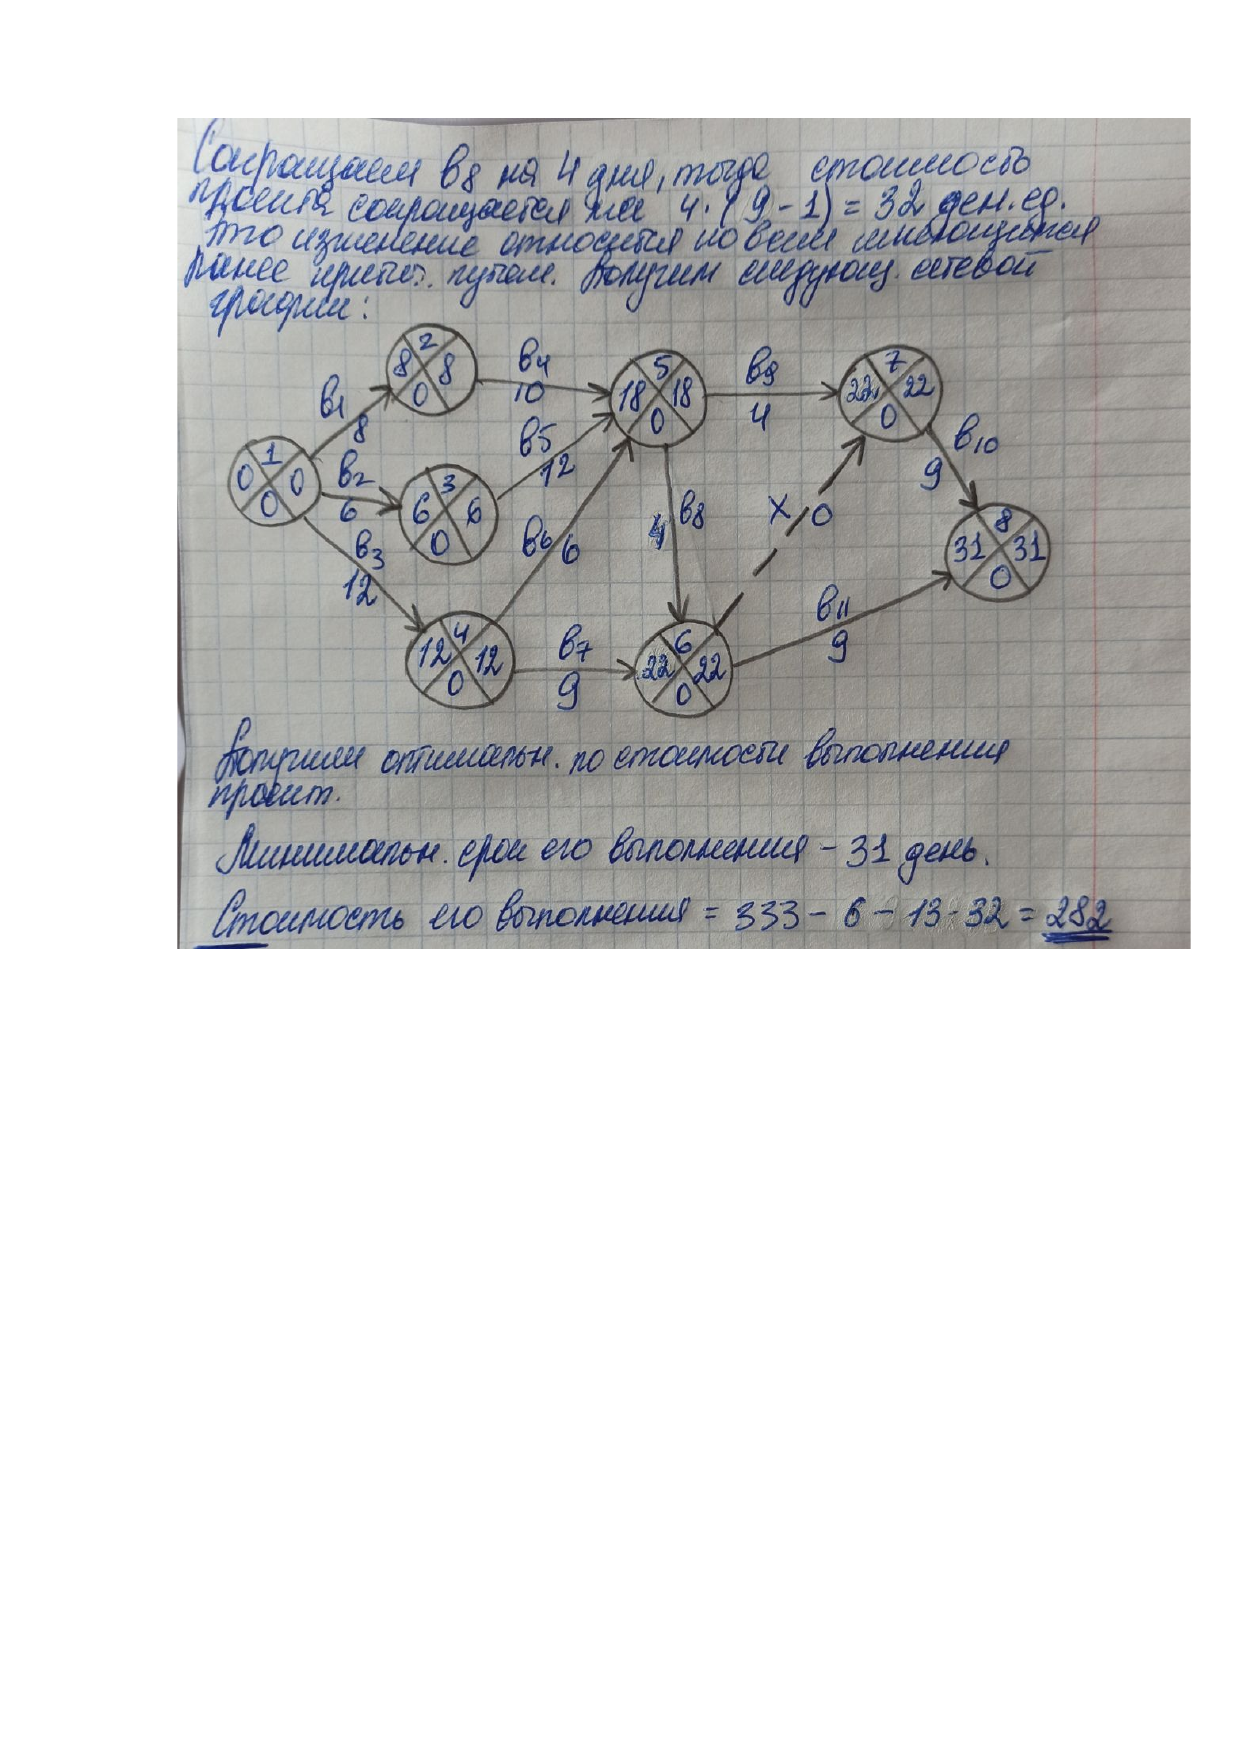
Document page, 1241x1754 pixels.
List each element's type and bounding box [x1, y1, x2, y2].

picture [177, 118, 1191, 949]
